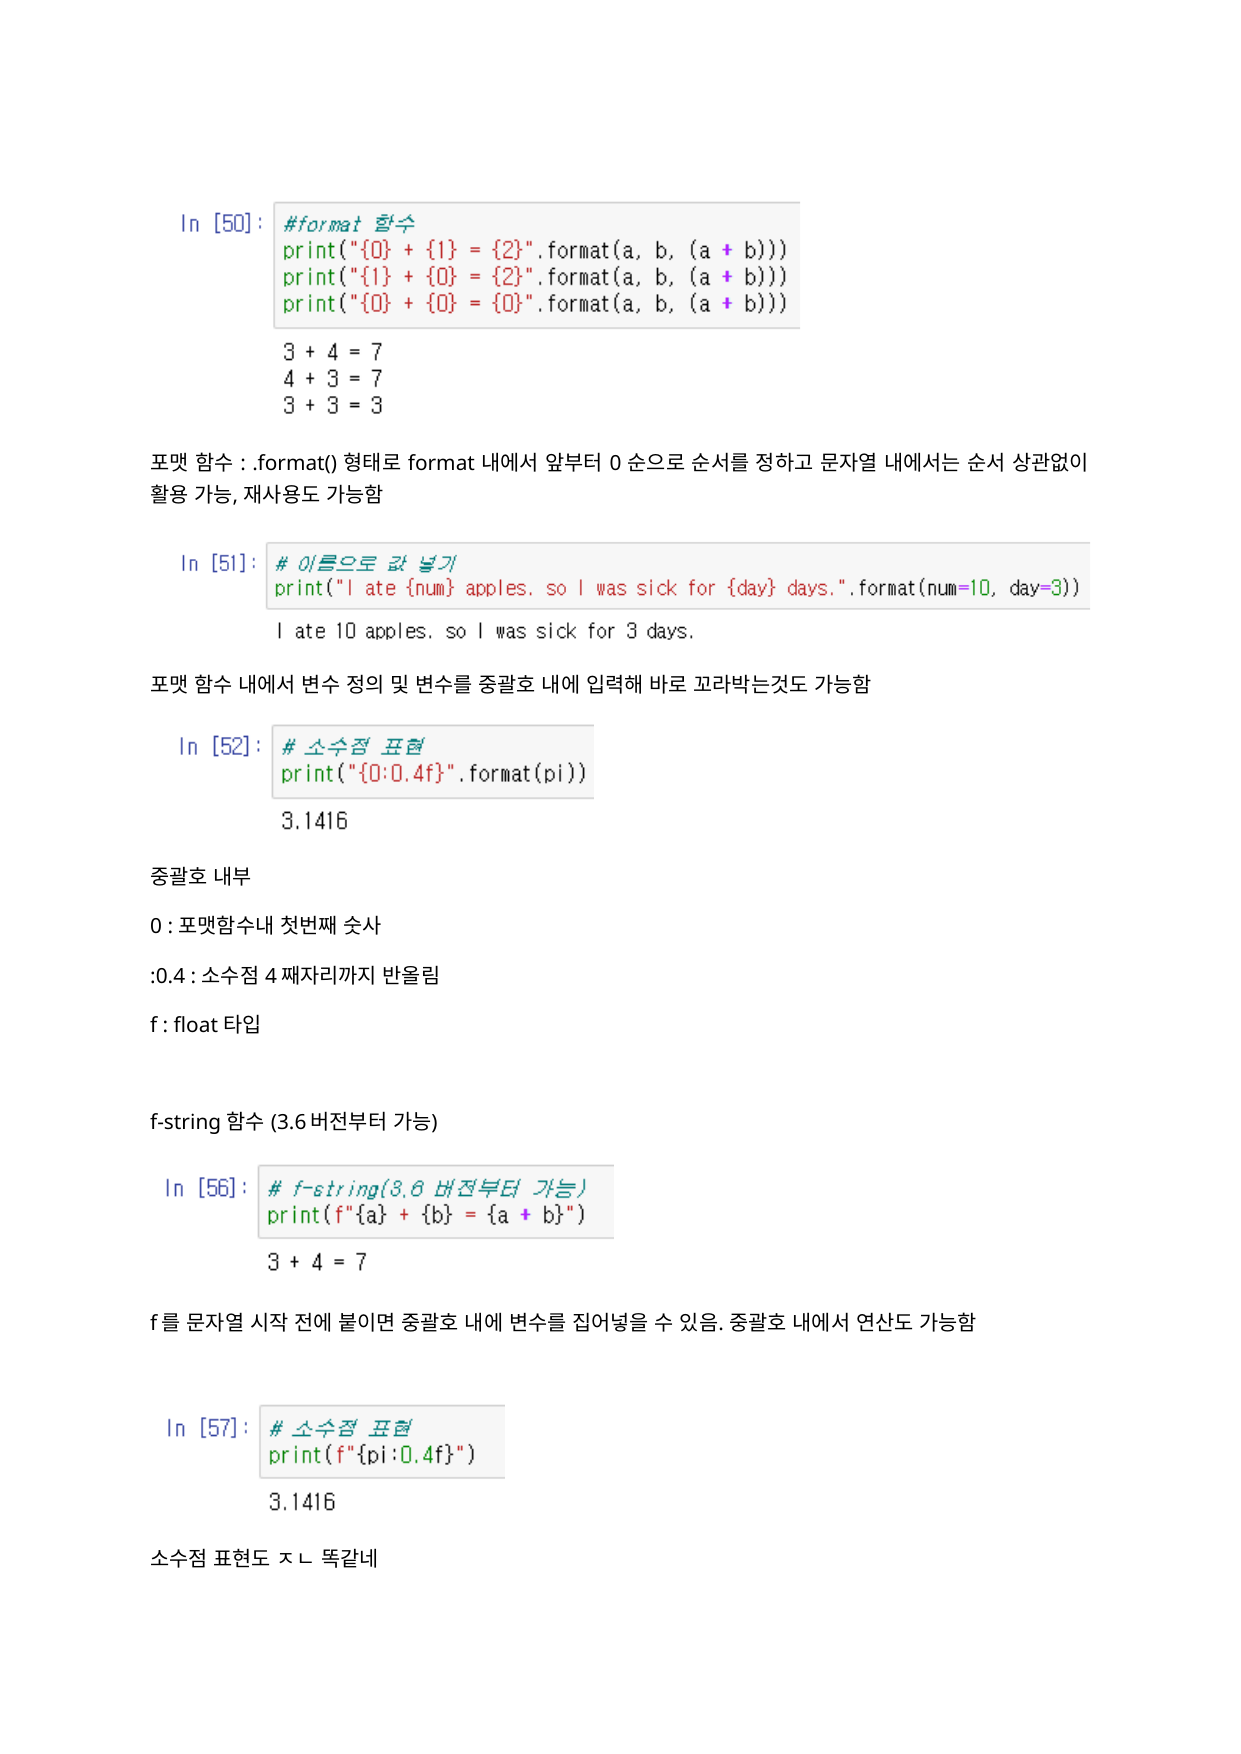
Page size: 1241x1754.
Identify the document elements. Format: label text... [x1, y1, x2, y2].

text f-string 함수 (3.6버전부터 가능) [150, 1105, 1090, 1135]
picture [150, 528, 1091, 650]
text 소수점 표현도 ㅈㄴ 똑같네 [150, 1542, 1090, 1572]
text f를 문자열 시작 전에 붙이면 중괄호 내에 변수를 집어넣을 수 있음. 중괄호 내에서 연산도 가능함 [150, 1306, 1090, 1336]
text 0 : 포맷함수내 첫번째 숫사 [150, 909, 1090, 940]
text 포맷 함수 : .format() 형태로 format 내에서 앞부터 0 순으로 순서를 정하고 문자열 내에서는 순서 상관없이 활용 가능, 재사용도 가능함 [150, 446, 1090, 509]
text 중괄호 내부 [150, 860, 1090, 891]
text f : float 타입 [150, 1008, 1090, 1039]
picture [150, 1402, 505, 1523]
picture [150, 1154, 614, 1288]
picture [150, 177, 800, 428]
text 포맷 함수 내에서 변수 정의 및 변수를 중괄호 내에 입력해 바로 꼬라박는것도 가능함 [150, 669, 1090, 699]
picture [150, 718, 594, 842]
text :0.4 : 소수점 4째자리까지 반올림 [150, 959, 1090, 989]
